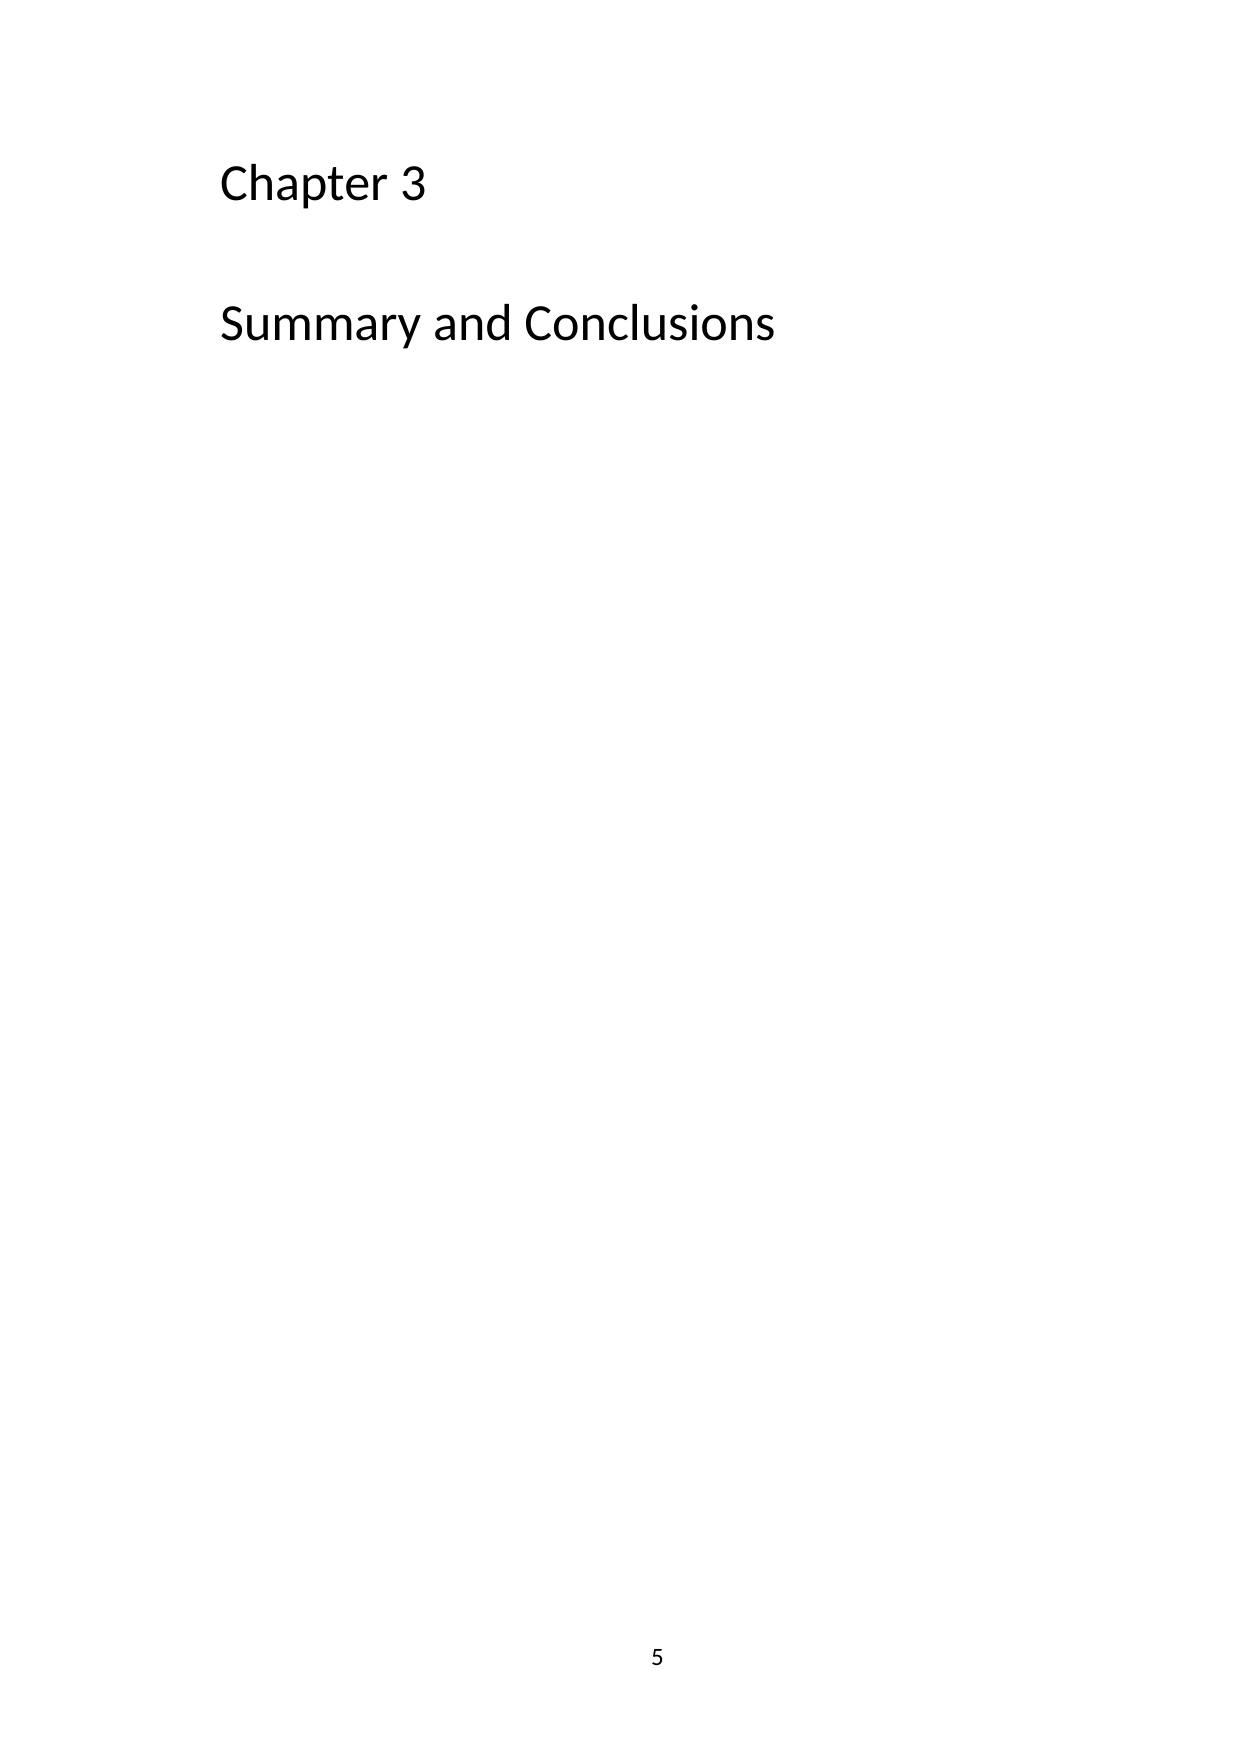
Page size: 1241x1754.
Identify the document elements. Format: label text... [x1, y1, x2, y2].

text Summary and Conclusions [220, 289, 1090, 353]
text Chapter 3 [220, 150, 1090, 213]
